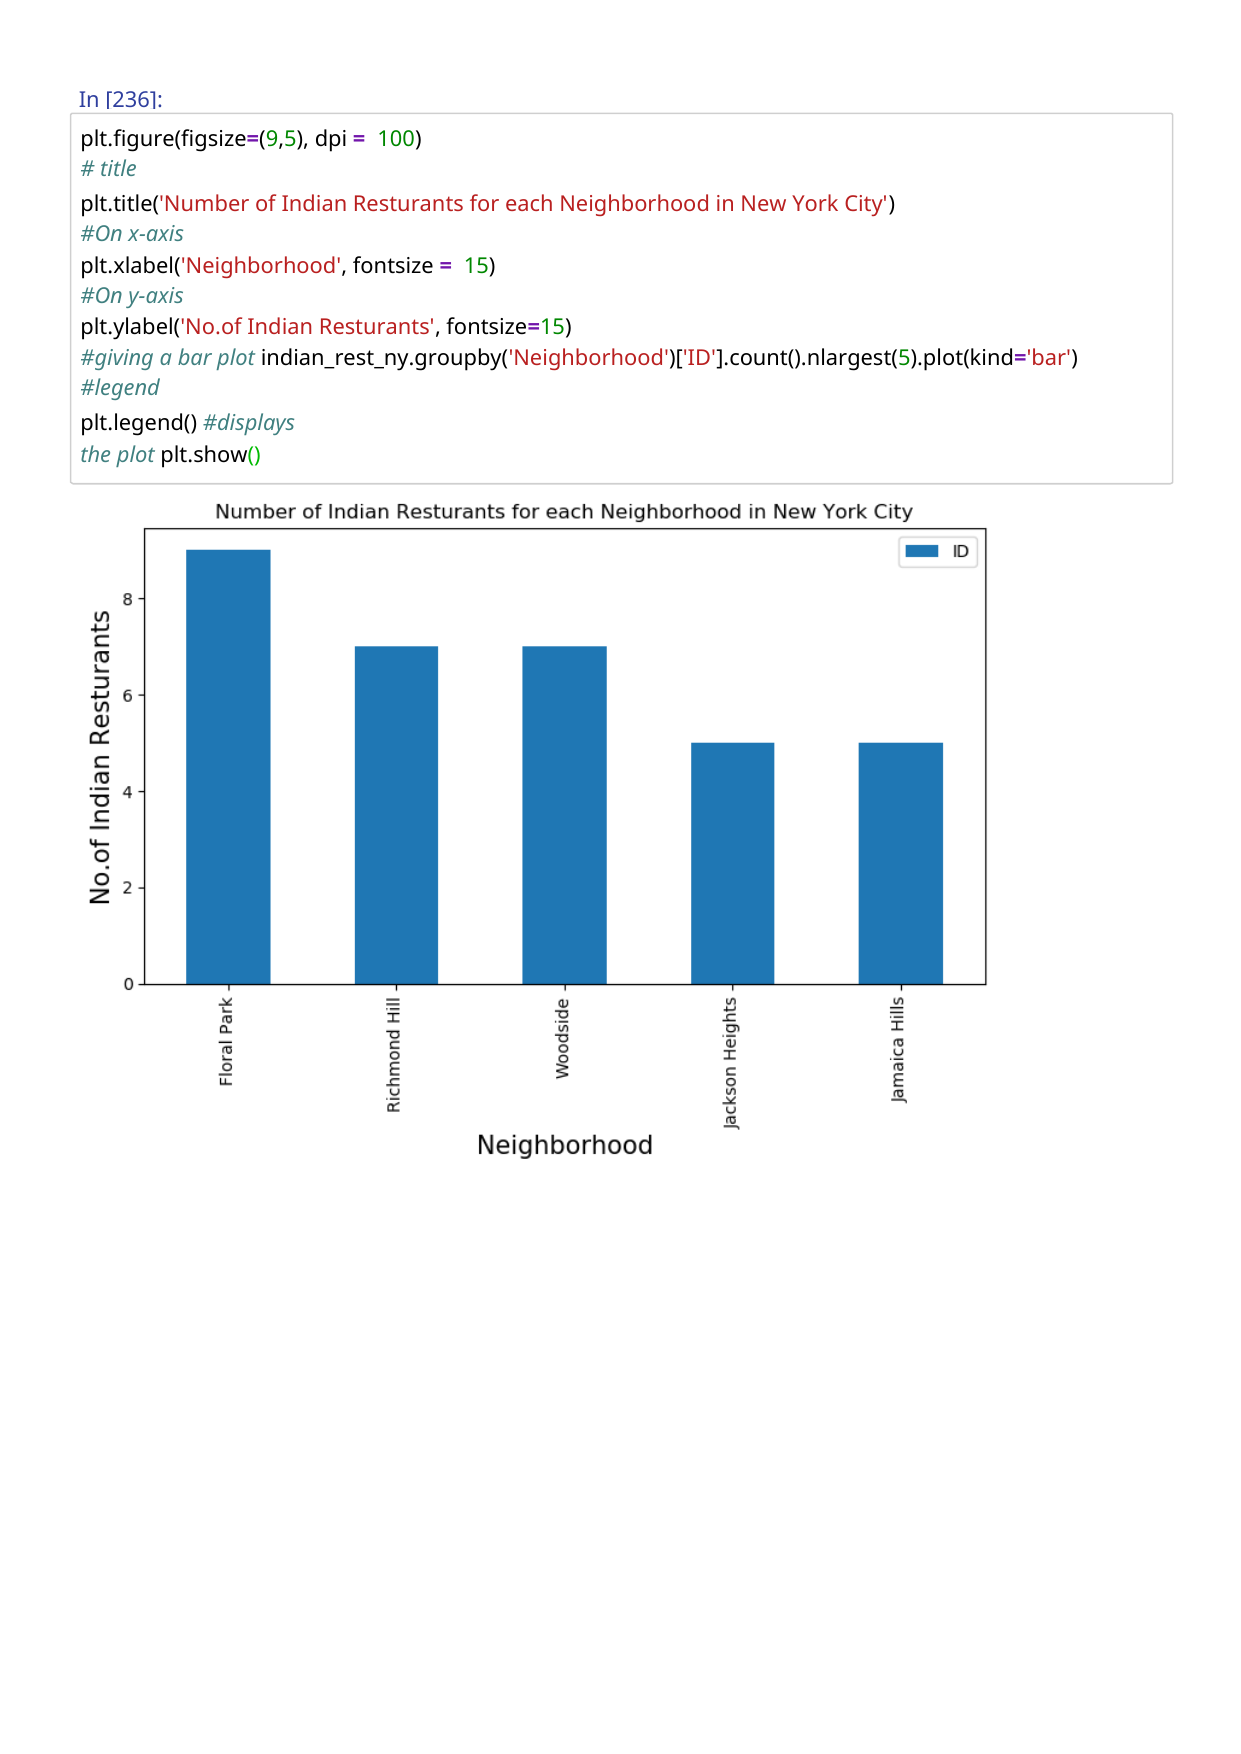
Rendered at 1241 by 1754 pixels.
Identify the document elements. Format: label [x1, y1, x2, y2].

picture [79, 492, 1001, 1171]
